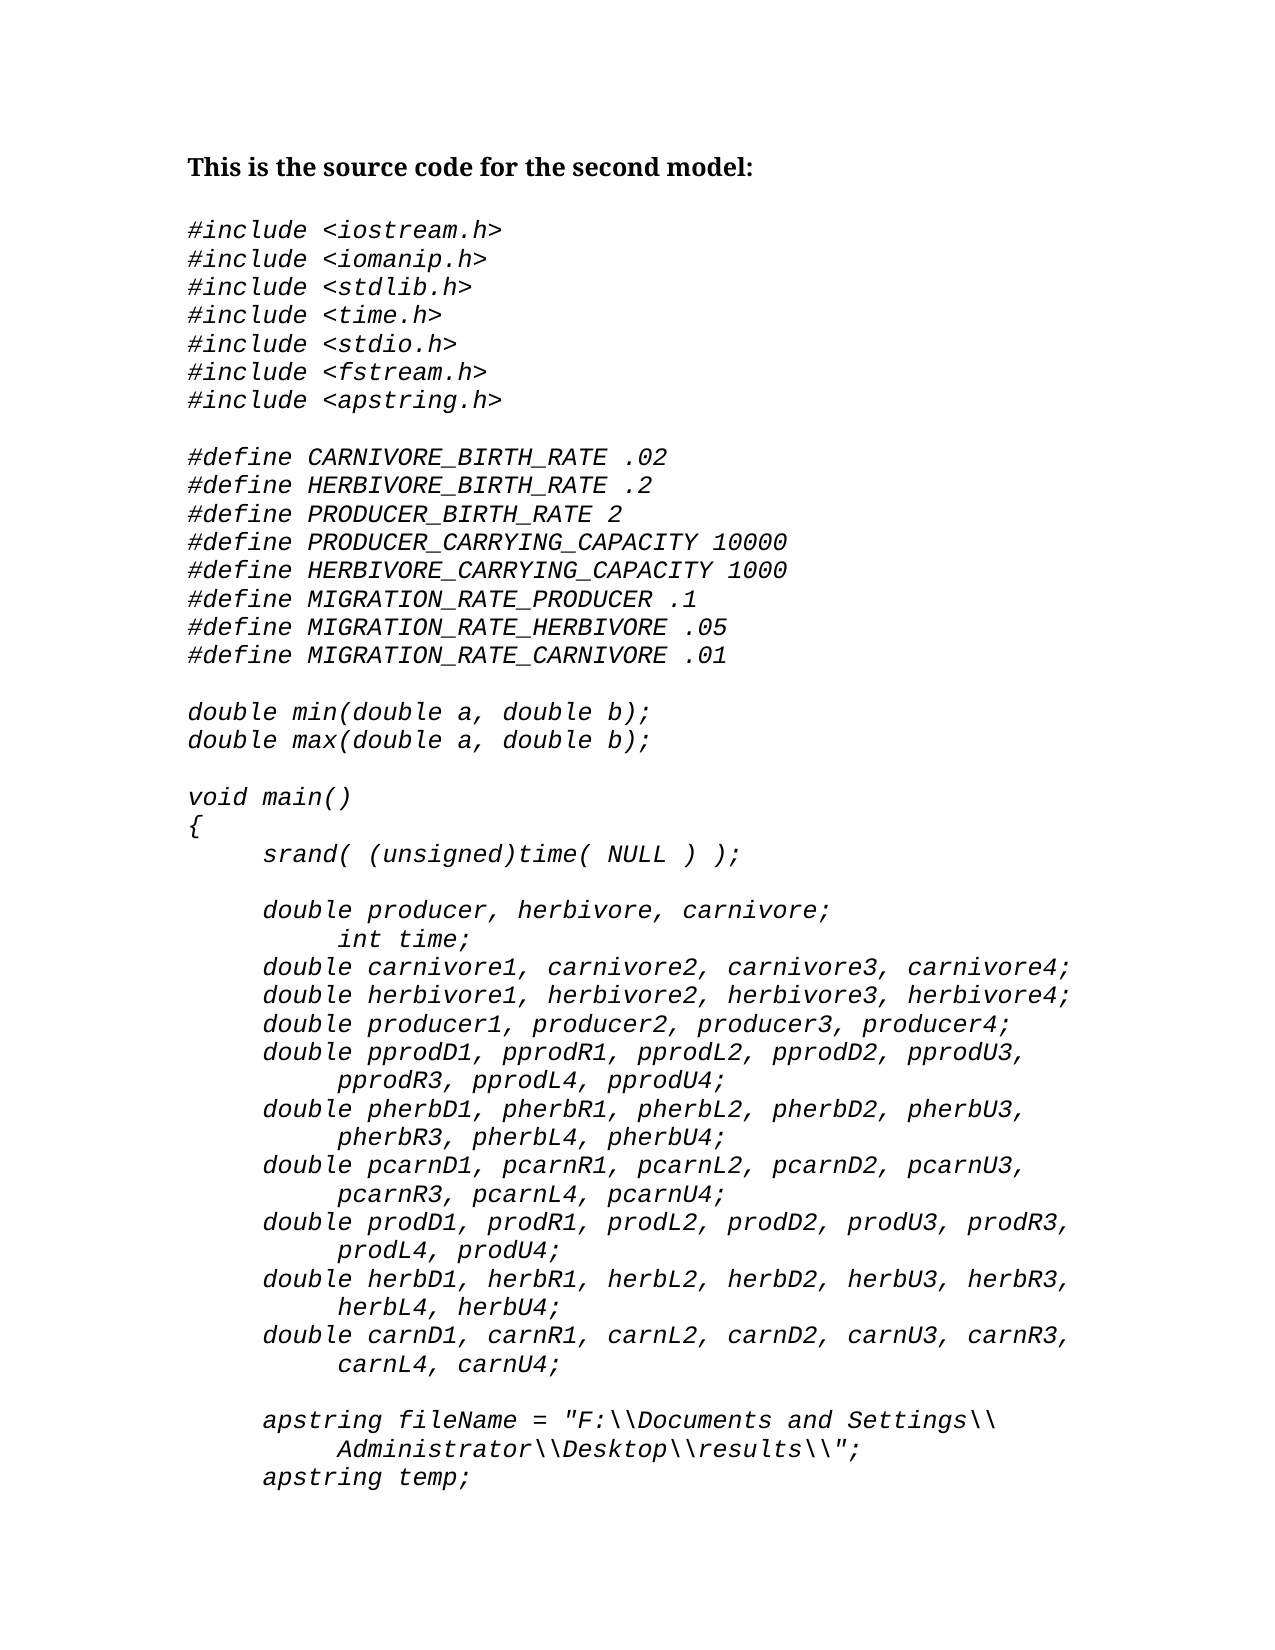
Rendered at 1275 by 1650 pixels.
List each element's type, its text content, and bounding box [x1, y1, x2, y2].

text #include <time.h> [187, 303, 1087, 331]
text srand( (unsigned)time( NULL ) ); [187, 841, 1087, 870]
text double prodD1, prodR1, prodL2, prodD2, prodU3, prodR3, prodL4, prodU4; [262, 1210, 1087, 1266]
text double min(double a, double b); [187, 700, 1087, 728]
text double producer1, producer2, producer3, producer4; [262, 1011, 1087, 1040]
text double carnD1, carnR1, carnL2, carnD2, carnU3, carnR3, carnL4, carnU4; [262, 1323, 1087, 1380]
text double producer, herbivore, carnivore; [262, 898, 1087, 926]
text #include <iomanip.h> [187, 246, 1087, 275]
text double herbD1, herbR1, herbL2, herbD2, herbU3, herbR3, herbL4, herbU4; [262, 1266, 1087, 1323]
text #include <fstream.h> [187, 360, 1087, 388]
text double pherbD1, pherbR1, pherbL2, pherbD2, pherbU3, pherbR3, pherbL4, pherbU4; [262, 1096, 1087, 1153]
text void main() [187, 785, 1087, 813]
text #include <iostream.h> [187, 218, 1087, 246]
text double pcarnD1, pcarnR1, pcarnL2, pcarnD2, pcarnU3, pcarnR3, pcarnL4, pcarnU4; [262, 1153, 1087, 1210]
text #define MIGRATION_RATE_HERBIVORE .05 [187, 615, 1087, 643]
text This is the source code for the second model: [187, 150, 1087, 184]
text double herbivore1, herbivore2, herbivore3, herbivore4; [262, 983, 1087, 1011]
text #define HERBIVORE_CARRYING_CAPACITY 1000 [187, 558, 1087, 586]
text double carnivore1, carnivore2, carnivore3, carnivore4; [262, 955, 1087, 983]
text #define CARNIVORE_BIRTH_RATE .02 [187, 445, 1087, 473]
text double pprodD1, pprodR1, pprodL2, pprodD2, pprodU3, pprodR3, pprodL4, pprodU4; [262, 1040, 1087, 1096]
text #include <stdio.h> [187, 331, 1087, 360]
text #define HERBIVORE_BIRTH_RATE .2 [187, 473, 1087, 501]
text #define PRODUCER_BIRTH_RATE 2 [187, 501, 1087, 530]
text #define MIGRATION_RATE_CARNIVORE .01 [187, 643, 1087, 671]
text #include <stdlib.h> [187, 275, 1087, 303]
text #define MIGRATION_RATE_PRODUCER .1 [187, 586, 1087, 615]
text apstring fileName = "F:\\Documents and Settings\\Administrator\\Desktop\\results\\"; [262, 1408, 1087, 1465]
text int time; [262, 926, 1087, 955]
text { [187, 813, 1087, 841]
text double max(double a, double b); [187, 728, 1087, 756]
text #include <apstring.h> [187, 388, 1087, 416]
text apstring temp; [262, 1465, 1087, 1493]
text #define PRODUCER_CARRYING_CAPACITY 10000 [187, 530, 1087, 558]
